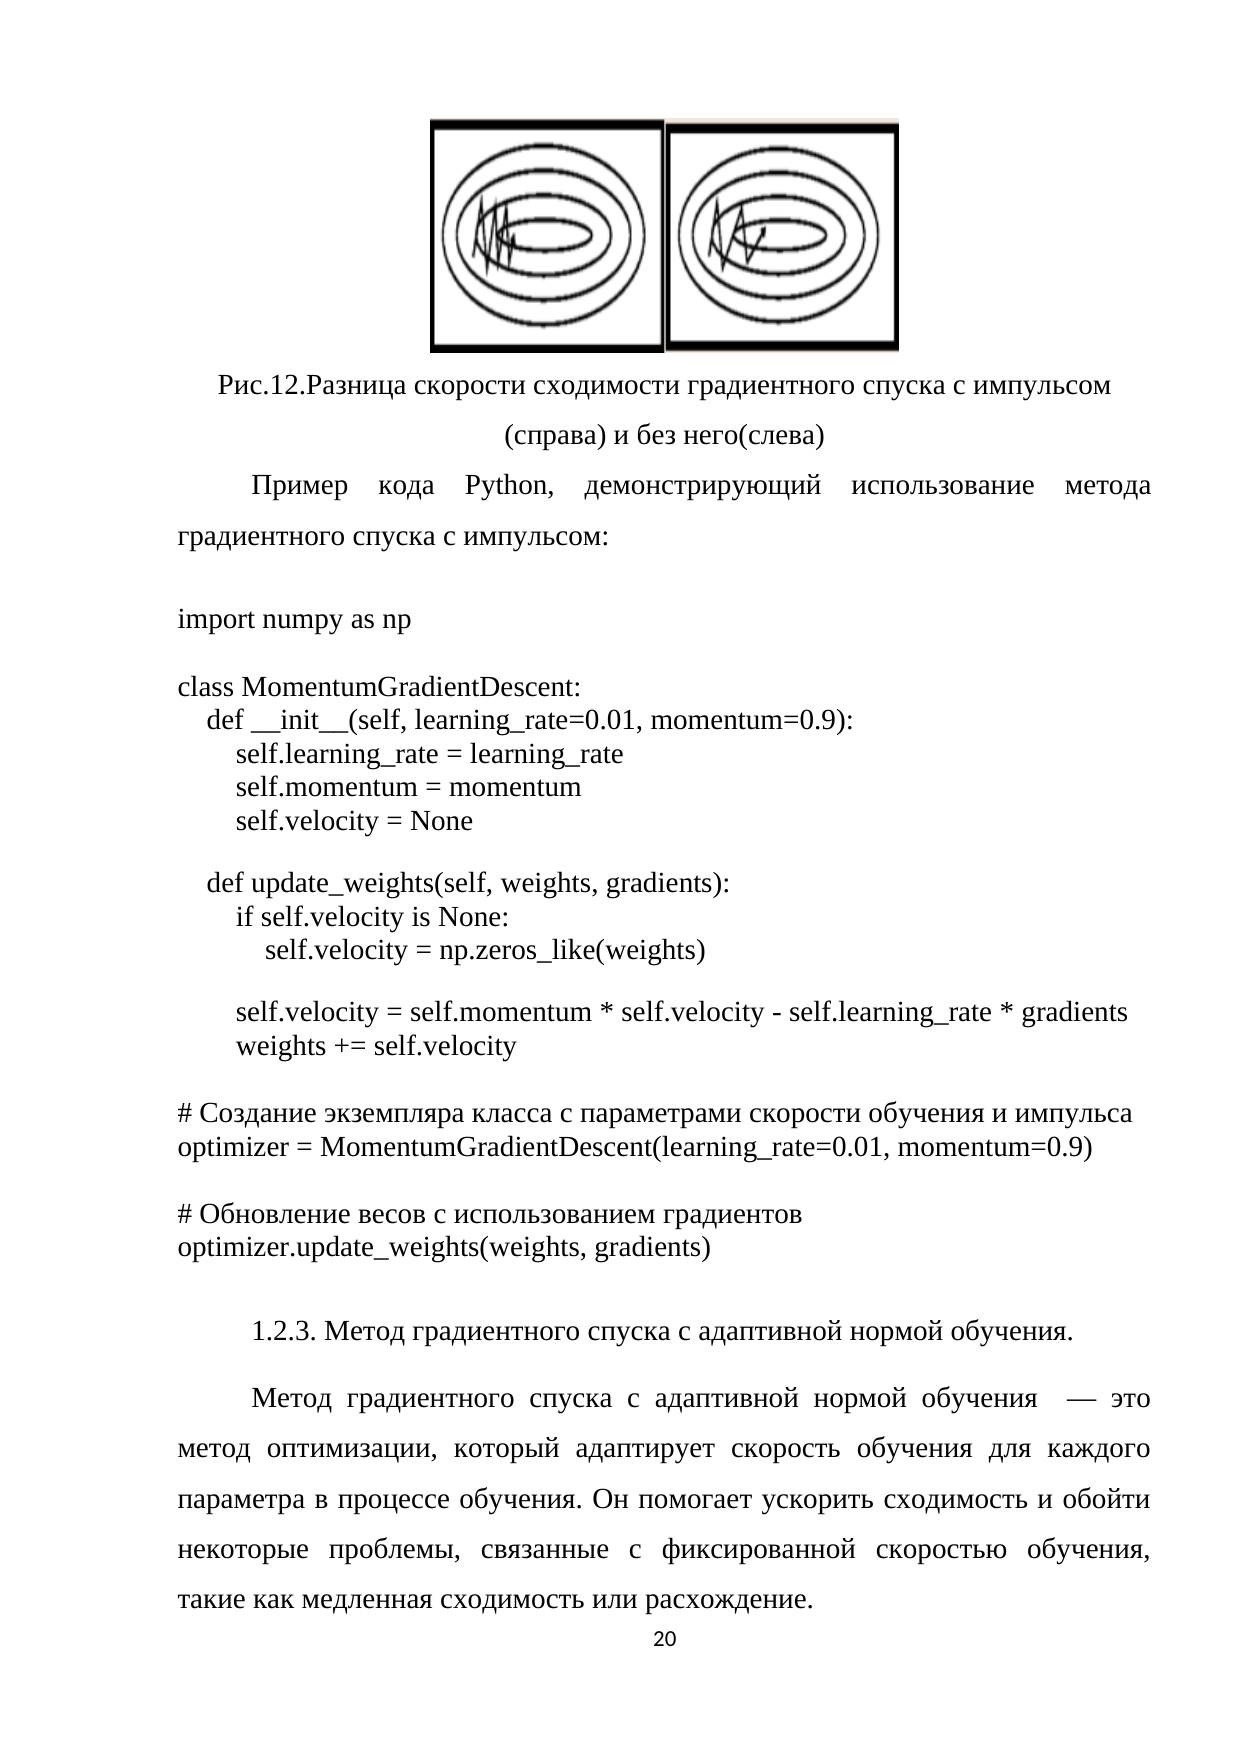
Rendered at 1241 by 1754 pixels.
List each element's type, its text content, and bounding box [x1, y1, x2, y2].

text self.velocity = None [177, 803, 1152, 836]
text class MomentumGradientDescent: [177, 669, 1152, 702]
text self.velocity = self.momentum * self.velocity - self.learning_rate * gradients [177, 994, 1152, 1028]
text self.velocity = np.zeros_like(weights) [177, 932, 1152, 966]
text self.momentum = momentum [177, 769, 1152, 803]
text def update_weights(self, weights, gradients): [177, 865, 1152, 899]
text Рис.12.Разница скорости сходимости градиентного спуска с импульсом (справа) и без него(слева) [177, 367, 1152, 451]
text optimizer.update_weights(weights, gradients) [177, 1229, 1152, 1263]
text # Обновление весов с использованием градиентов [177, 1196, 1152, 1229]
text # Создание экземпляра класса с параметрами скорости обучения и импульса [177, 1095, 1152, 1129]
text optimizer = MomentumGradientDescent(learning_rate=0.01, momentum=0.9) [177, 1129, 1152, 1162]
text Метод градиентного спуска с адаптивной нормой обучения — это метод оптимизации, который адаптирует скорость обучения для каждого параметра в процессе обучения. Он помогает ускорить сходимость и обойти некоторые проблемы, связанные с фиксированной скоростью обучения, такие как медленная сходимость или расхождение. [177, 1380, 1152, 1615]
text def __init__(self, learning_rate=0.01, momentum=0.9): [177, 702, 1152, 736]
text import numpy as np [177, 602, 1152, 635]
text if self.velocity is None: [177, 899, 1152, 932]
picture [430, 118, 899, 353]
text weights += self.velocity [177, 1028, 1152, 1062]
text 1.2.3. Метод градиентного спуска с адаптивной нормой обучения. [177, 1313, 1152, 1347]
text Пример кода Python, демонстрирующий использование метода градиентного спуска с импульсом: [177, 467, 1152, 551]
text self.learning_rate = learning_rate [177, 736, 1152, 769]
